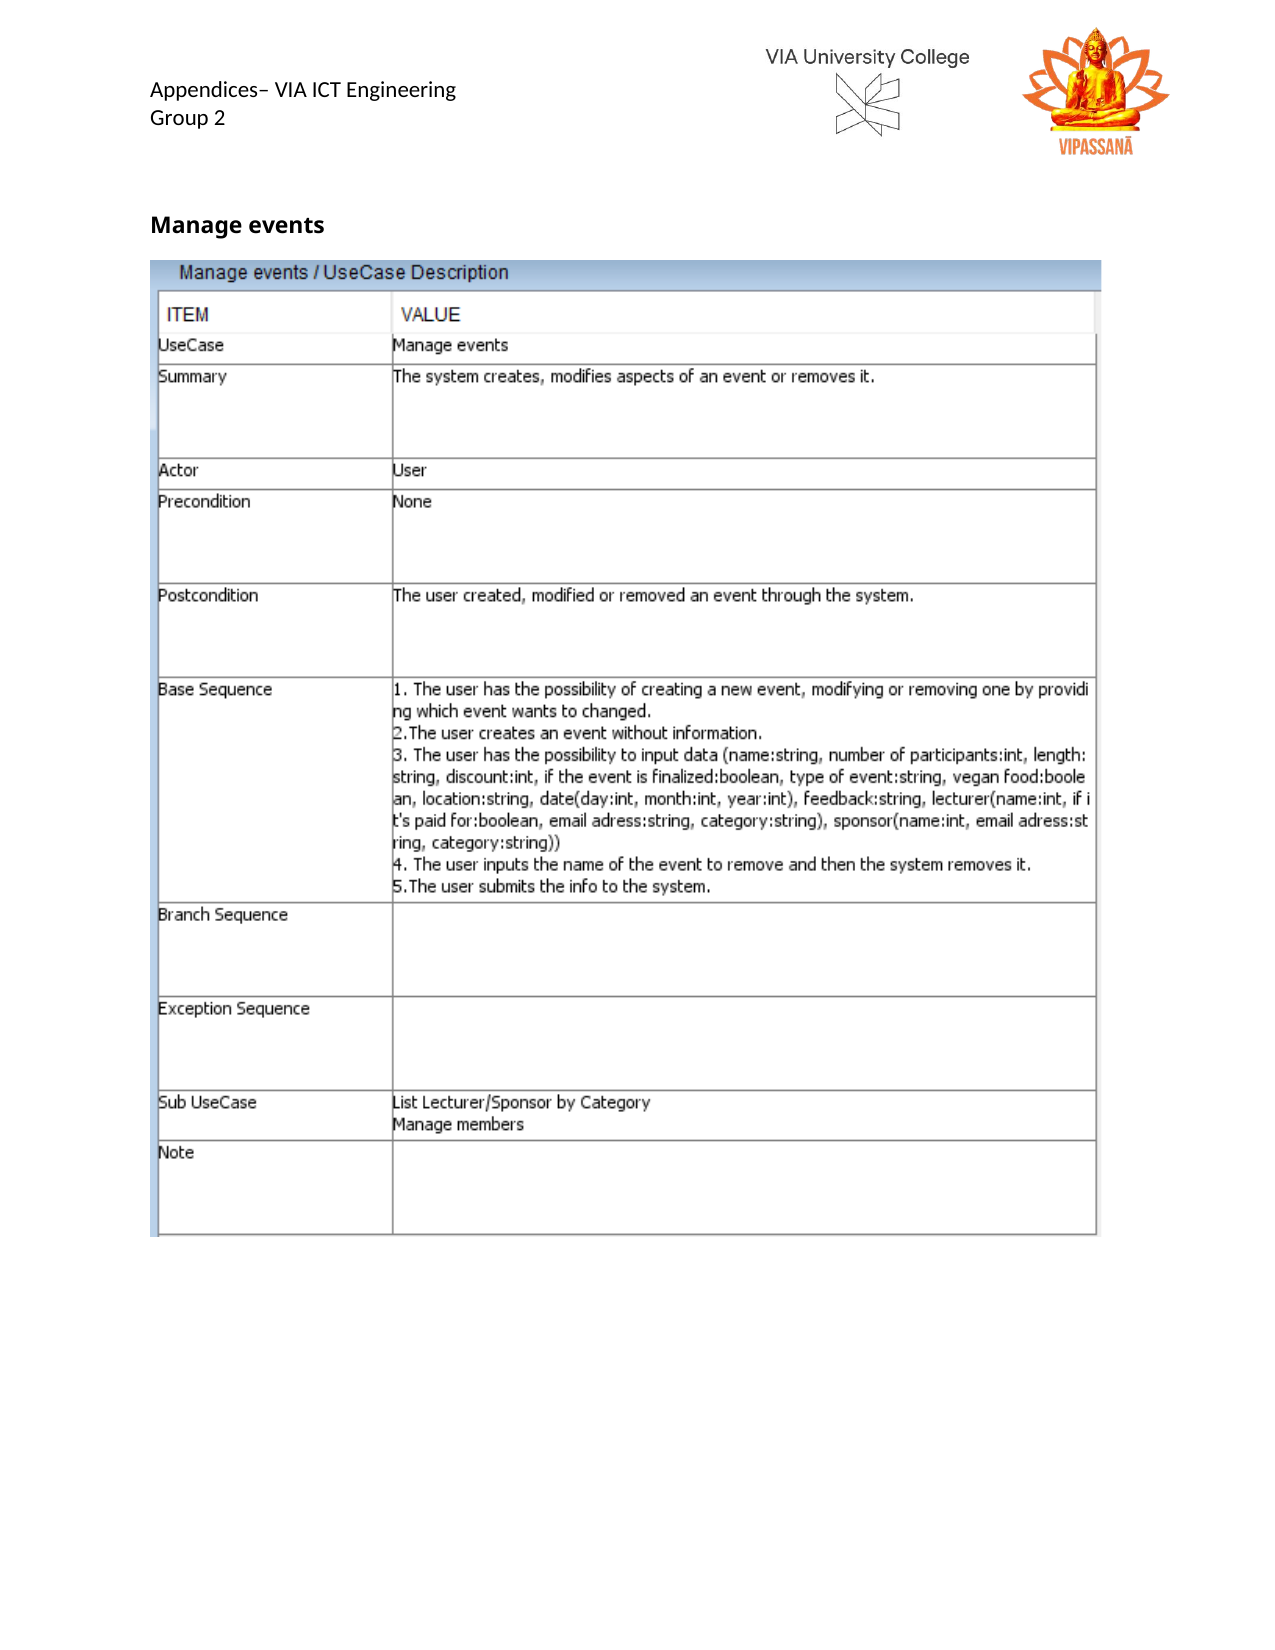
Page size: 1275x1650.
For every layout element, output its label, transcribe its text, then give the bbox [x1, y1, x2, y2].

picture [150, 260, 1102, 1237]
text Manage events [150, 209, 1125, 241]
picture [760, 35, 974, 142]
picture [1018, 25, 1171, 161]
